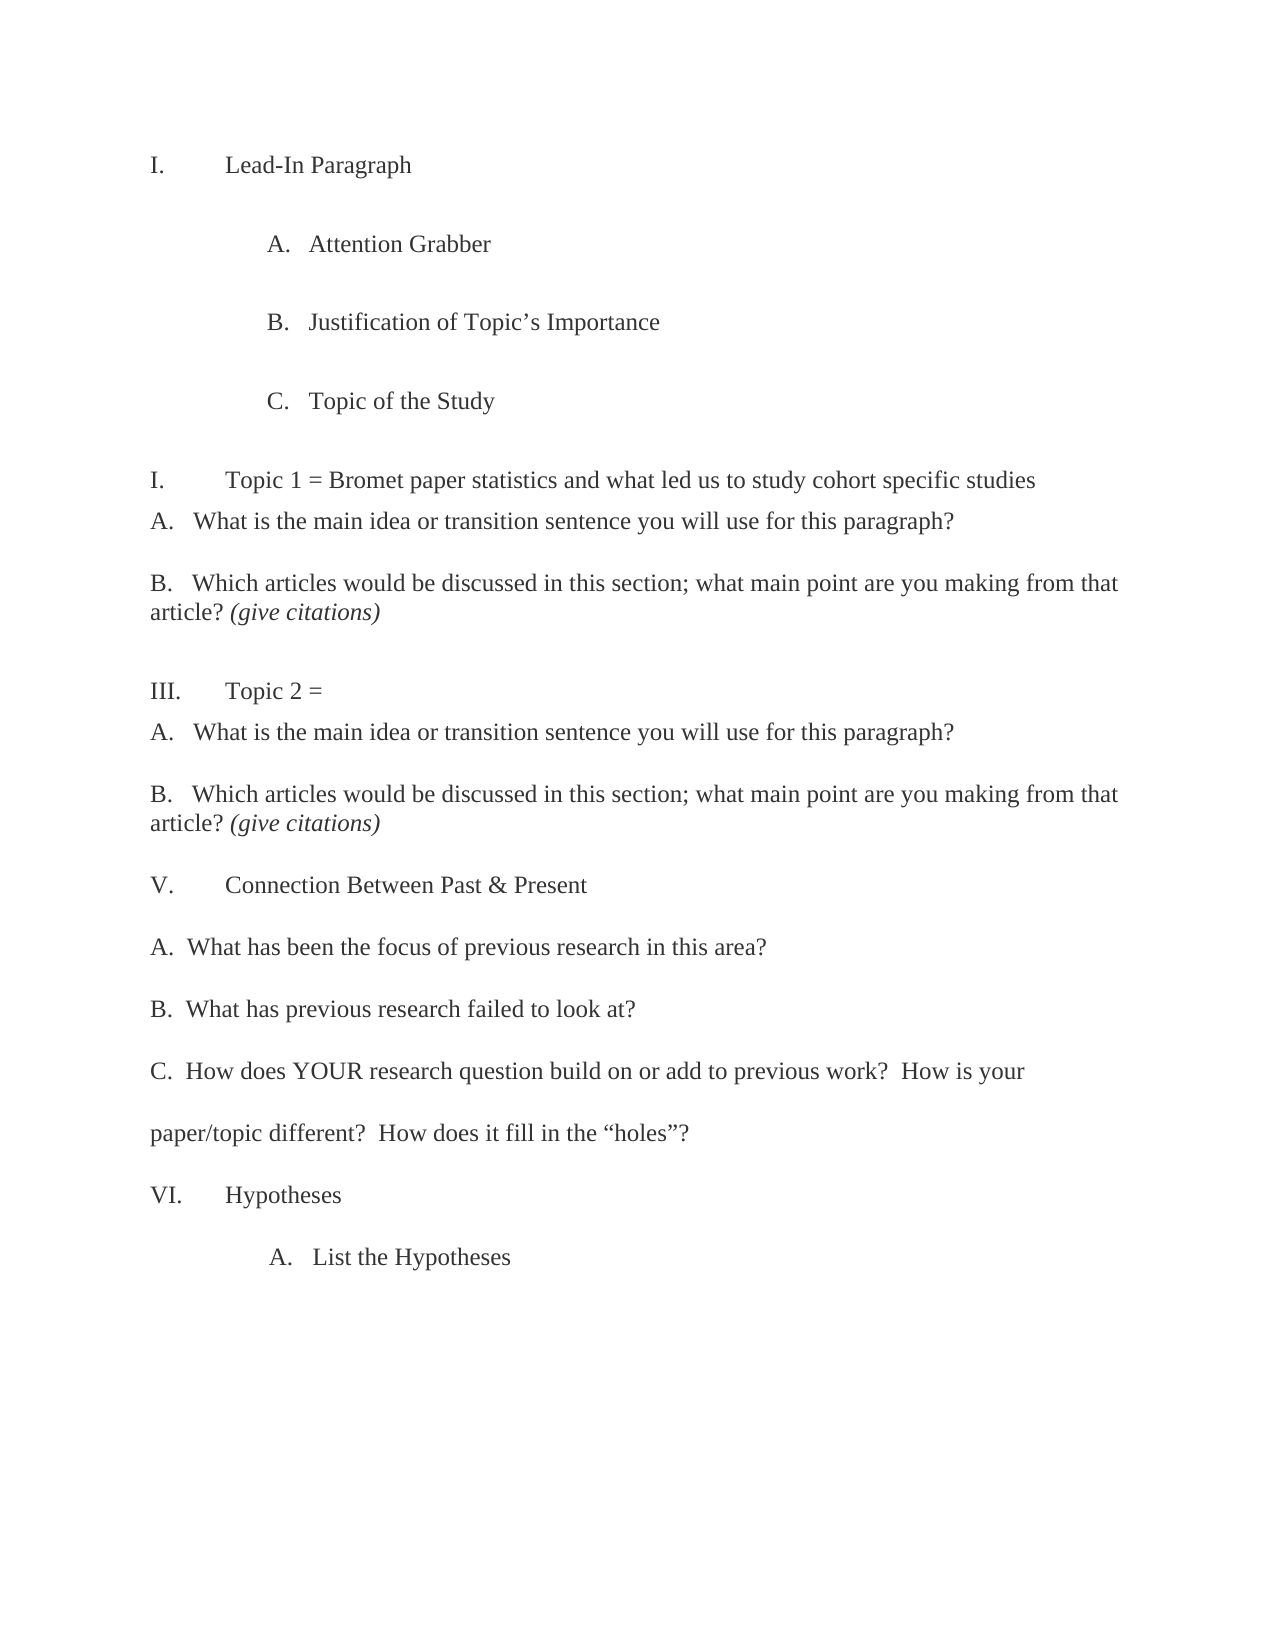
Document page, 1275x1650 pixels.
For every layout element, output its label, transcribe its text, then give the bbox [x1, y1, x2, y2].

text C. How does YOUR research question build on or add to previous work? How is your [150, 1056, 1125, 1085]
text A. List the Hypotheses [269, 1242, 1125, 1271]
subtitle C. Topic of the Study [267, 386, 1125, 415]
subtitle A. Attention Grabber [267, 229, 1125, 257]
subtitle III. Topic 2 = [150, 676, 1125, 704]
text A. What has been the focus of previous research in this area? [150, 932, 1125, 961]
text B. Which articles would be discussed in this section; what main point are you making from that article? (give citations) [150, 779, 1125, 837]
subtitle I. Topic 1 = Bromet paper statistics and what led us to study cohort specific studies [150, 465, 1125, 494]
subtitle B. Justification of Topic’s Importance [267, 307, 1125, 336]
text B. What has previous research failed to look at? [150, 994, 1125, 1023]
text I. Lead-In Paragraph [150, 150, 1125, 179]
text A. What is the main idea or transition sentence you will use for this paragraph? [150, 506, 1125, 535]
text V. Connection Between Past & Present [150, 870, 1125, 899]
text paper/topic different? How does it fill in the “holes”? [150, 1118, 1125, 1147]
text B. Which articles would be discussed in this section; what main point are you making from that article? (give citations) [150, 568, 1125, 626]
text A. What is the main idea or transition sentence you will use for this paragraph? [150, 717, 1125, 746]
text VI. Hypotheses [150, 1180, 1125, 1209]
